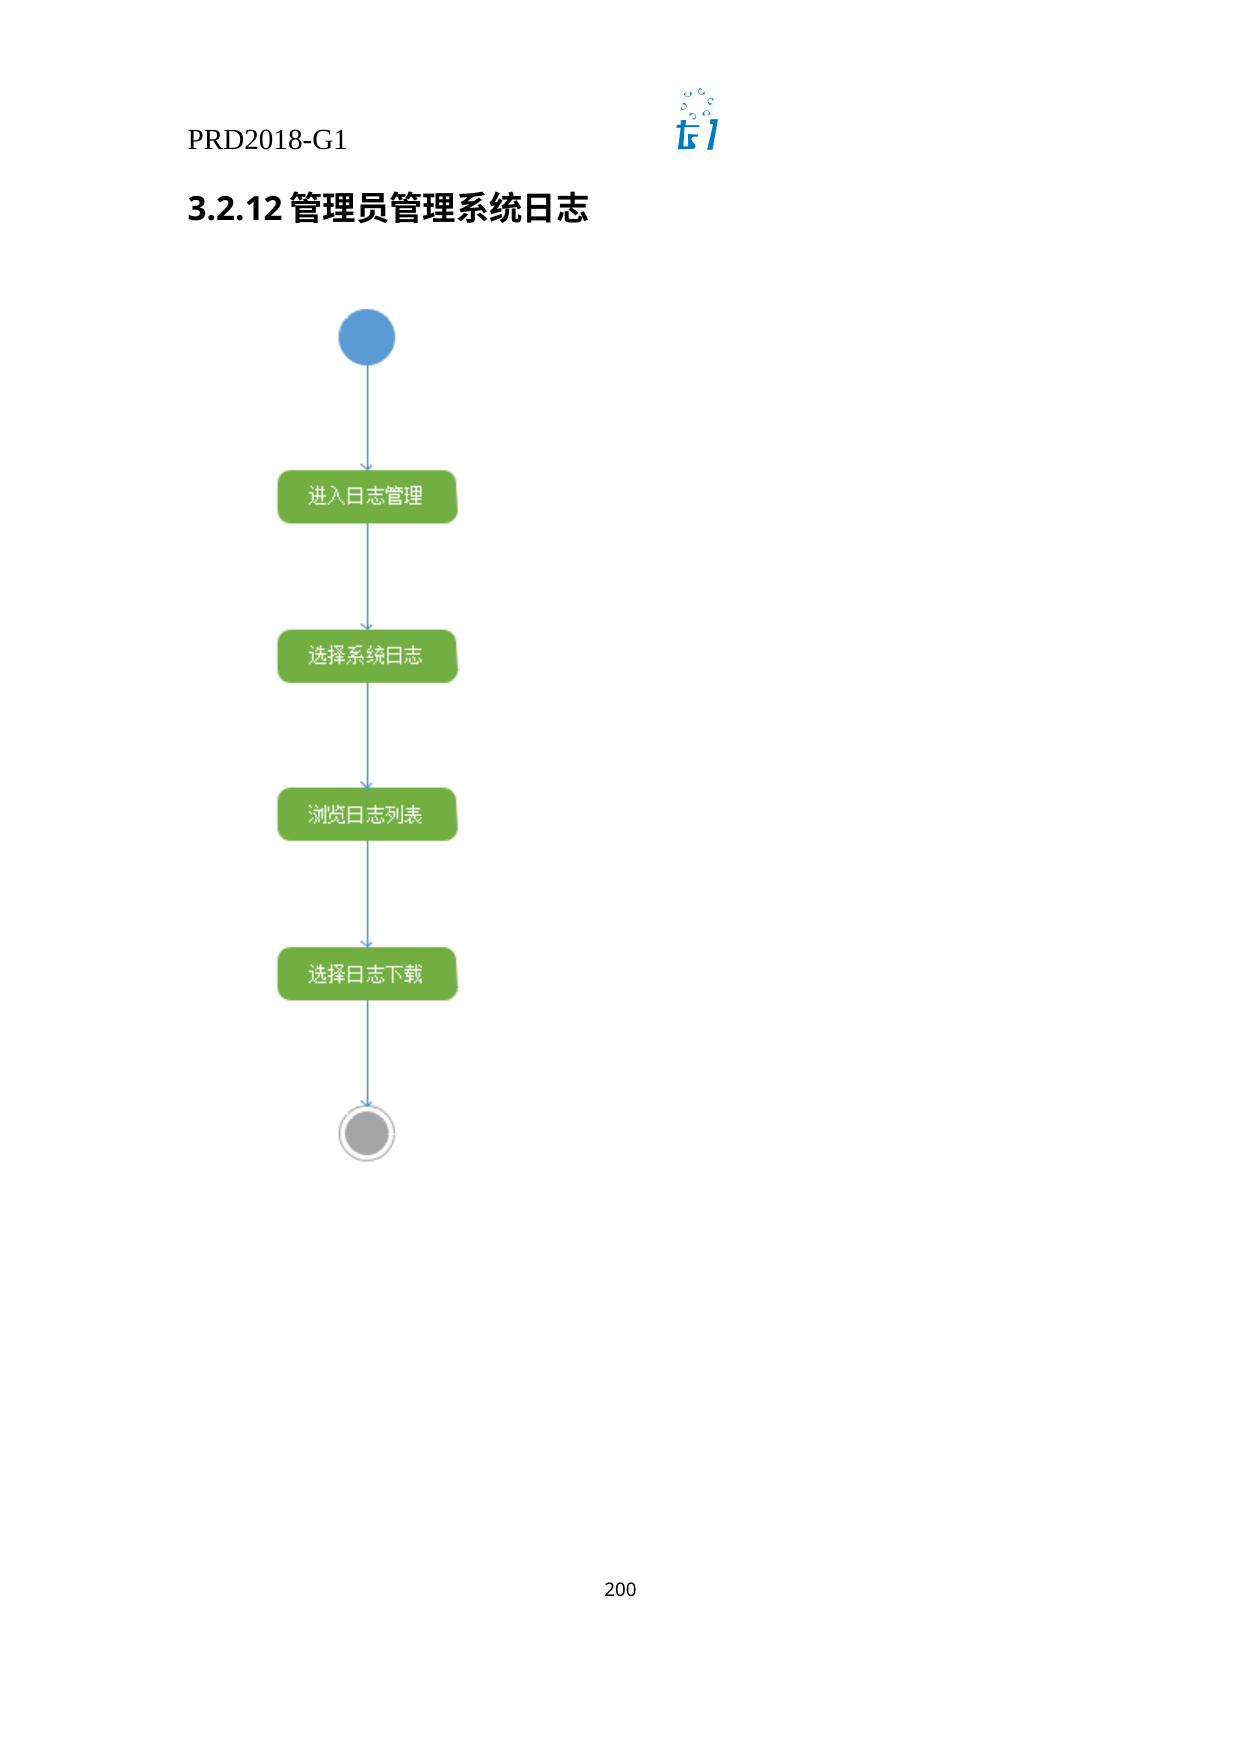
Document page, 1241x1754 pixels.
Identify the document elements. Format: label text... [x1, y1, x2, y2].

picture [676, 88, 719, 150]
picture [187, 300, 541, 1168]
subtitle 3.2.12管理员管理系统日志 [187, 173, 1053, 238]
